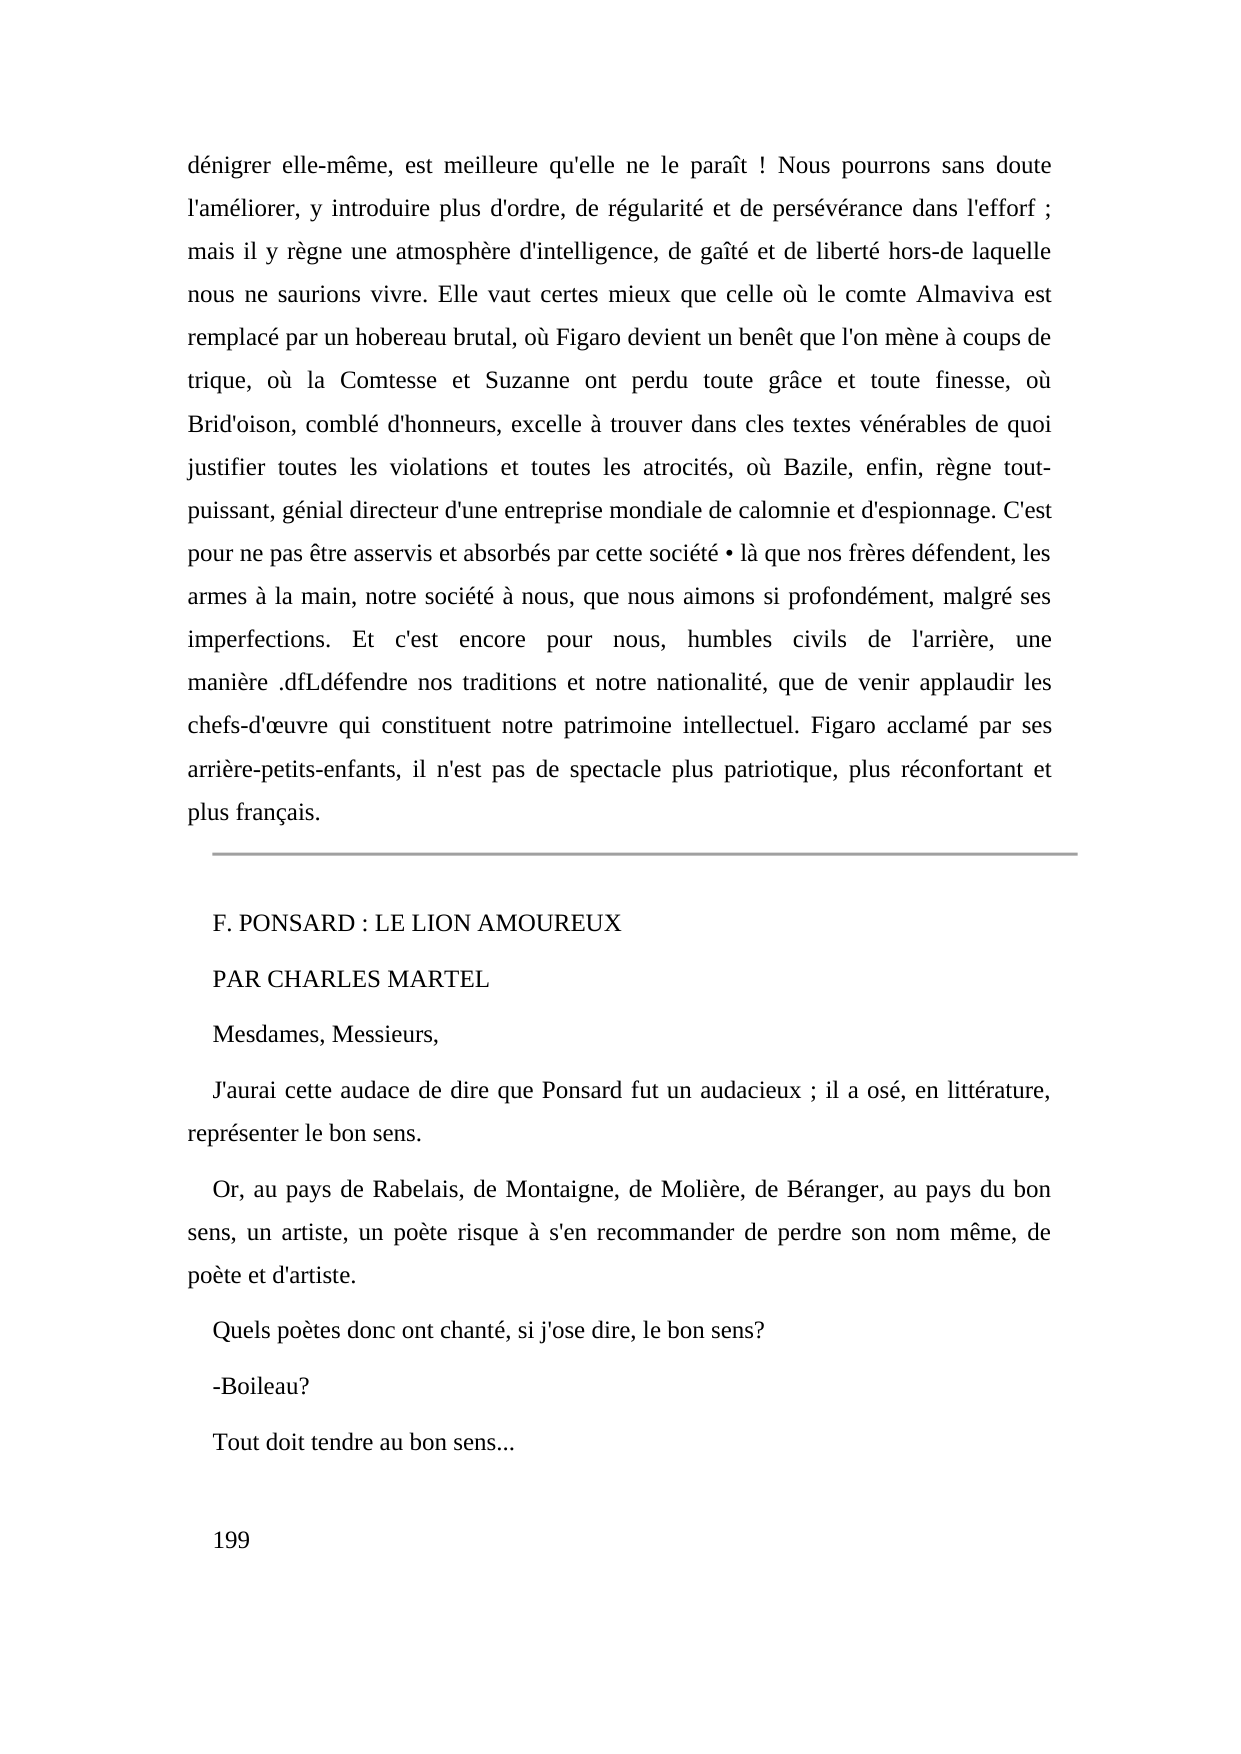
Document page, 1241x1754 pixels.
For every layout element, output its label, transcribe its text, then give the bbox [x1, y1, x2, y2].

text Or, au pays de Rabelais, de Montaigne, de Molière, de Béranger, au pays du bon sens, un artiste, un poète risque à s'en recommander de perdre son nom même, de poète et d'artiste. [187, 1174, 1053, 1289]
text F. PONSARD : LE LION AMOUREUX [187, 908, 1053, 937]
text -Boileau? [187, 1371, 1053, 1400]
text Mesdames, Messieurs, [187, 1019, 1053, 1048]
text Tout doit tendre au bon sens... [187, 1427, 1053, 1456]
text PAR CHARLES MARTEL [187, 964, 1053, 992]
text Quels poètes donc ont chanté, si j'ose dire, le bon sens? [187, 1316, 1053, 1344]
text J'aurai cette audace de dire que Ponsard fut un audacieux ; il a osé, en littérature, représenter le bon sens. [187, 1075, 1053, 1147]
